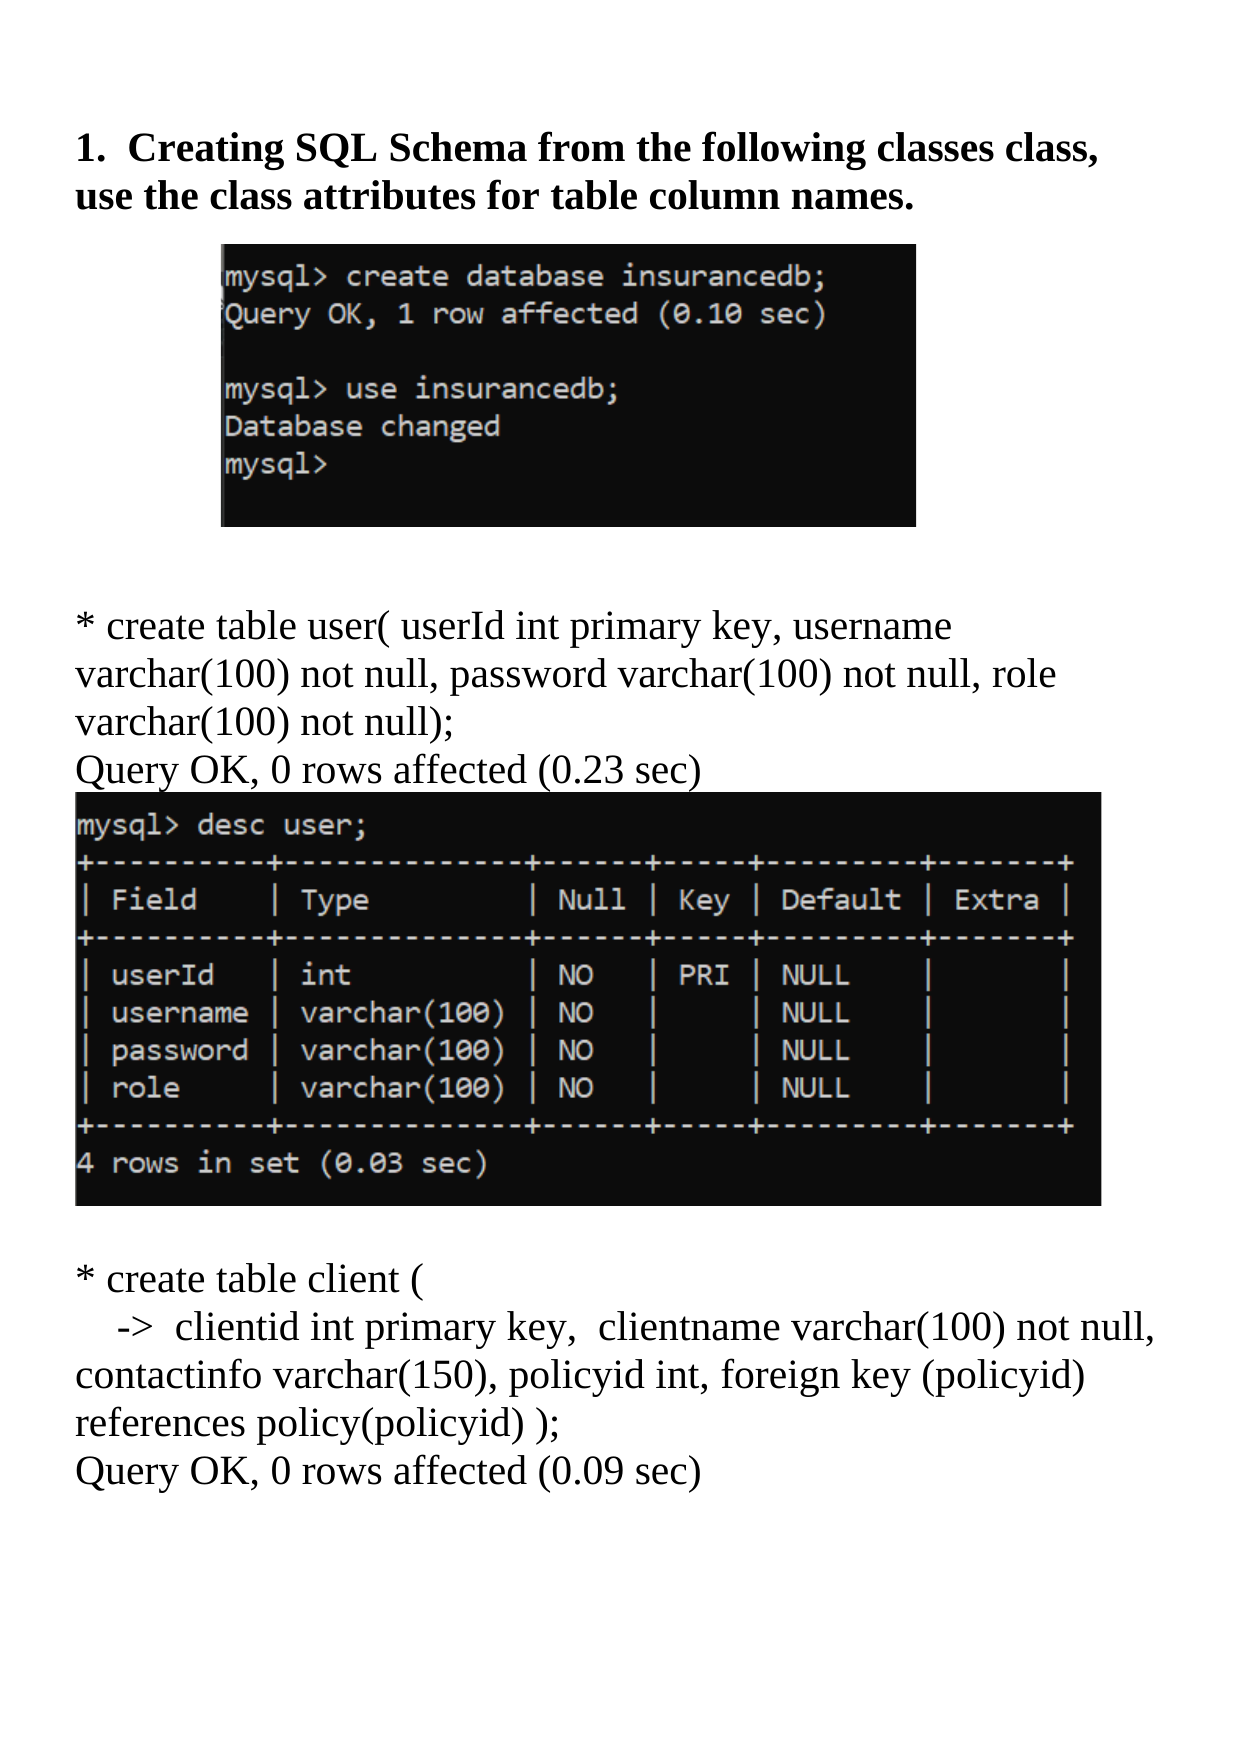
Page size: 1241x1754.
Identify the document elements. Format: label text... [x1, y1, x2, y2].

text * create table user( userId int primary key, username varchar(100) not null, password varchar(100) not null, role varchar(100) not null); [75, 600, 1165, 744]
picture [75, 792, 1102, 1206]
picture [220, 244, 917, 527]
text Query OK, 0 rows affected (0.23 sec) [75, 744, 1165, 792]
text -> clientid int primary key, clientname varchar(100) not null, contactinfo varchar(150), policyid int, foreign key (policyid) references policy(policyid) ); [75, 1302, 1165, 1446]
text * create table client ( [75, 1254, 1165, 1302]
text Query OK, 0 rows affected (0.09 sec) [75, 1446, 1165, 1493]
list Creating SQL Schema from the following classes class, use the class attributes for table column names. [75, 123, 1165, 219]
